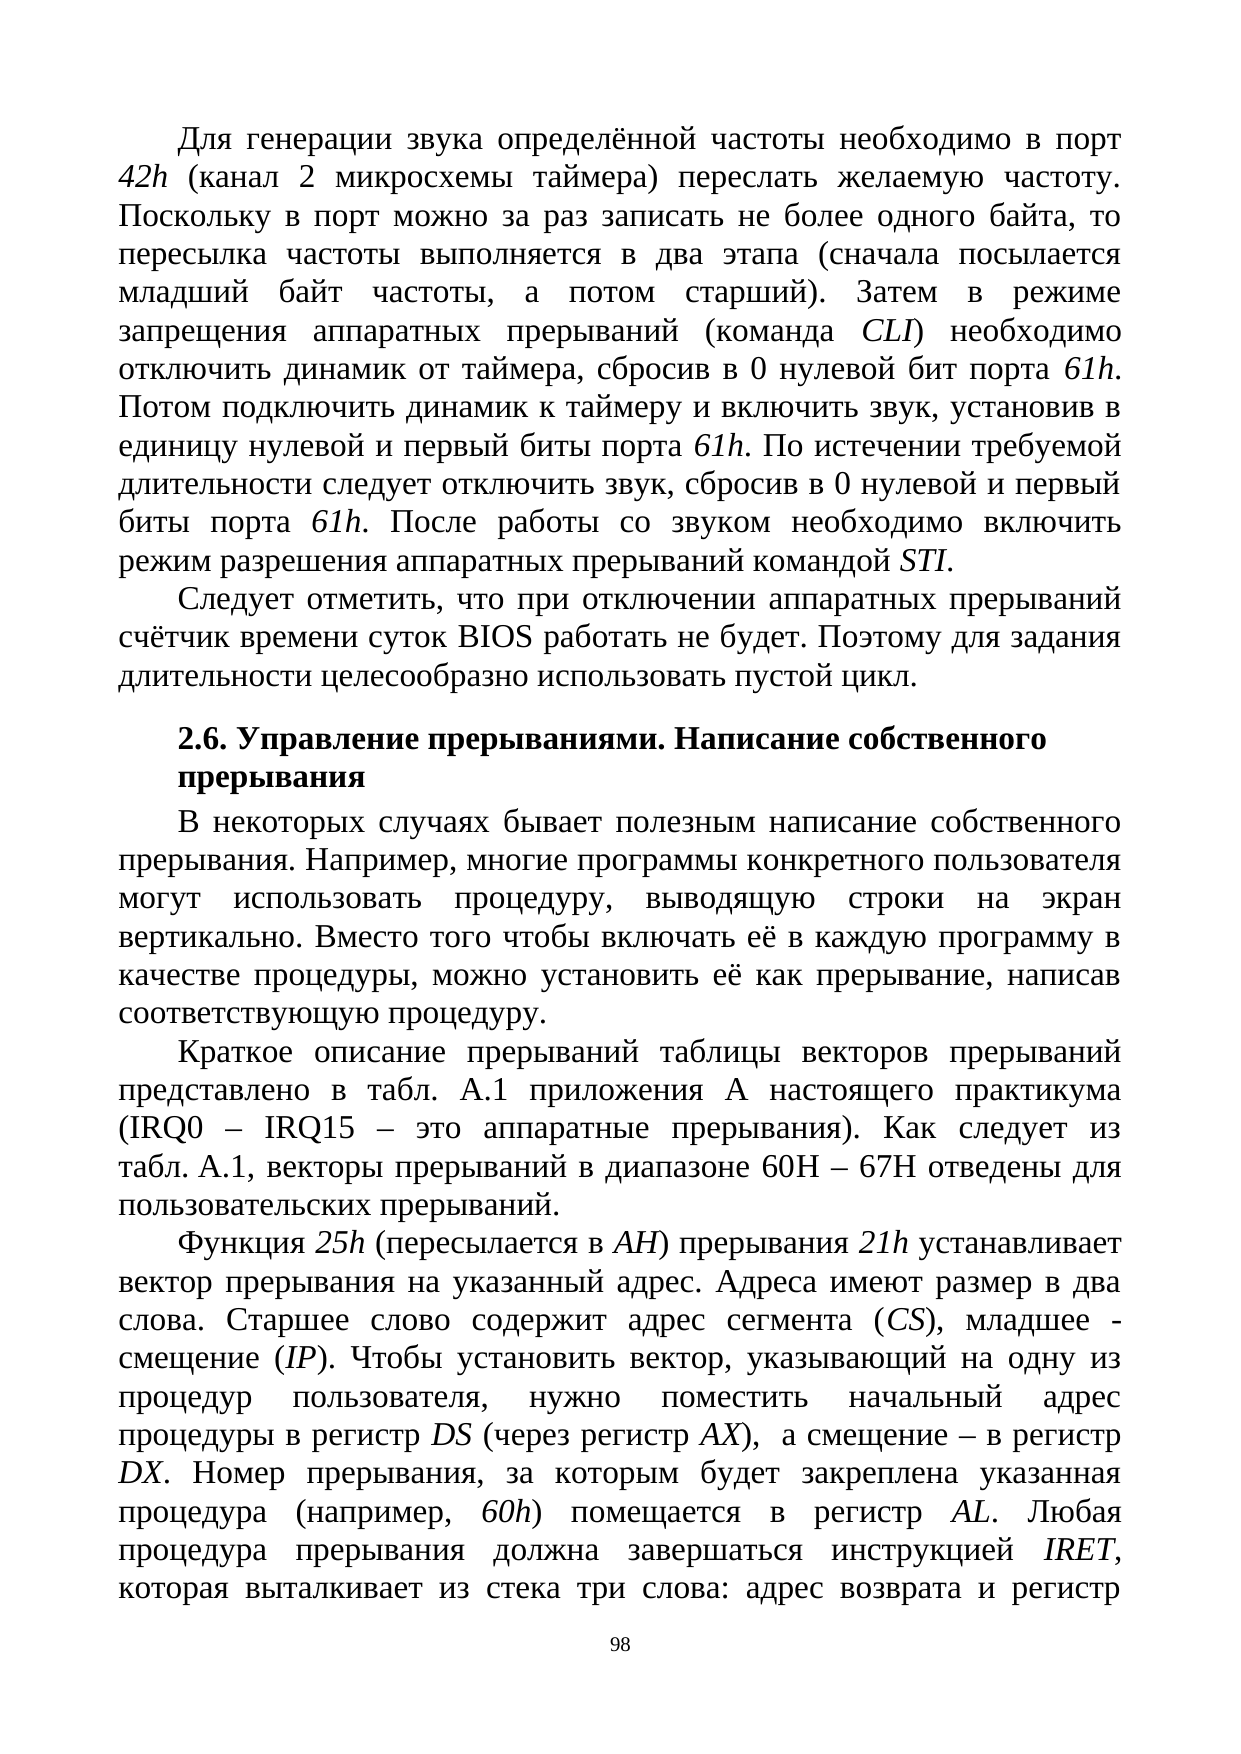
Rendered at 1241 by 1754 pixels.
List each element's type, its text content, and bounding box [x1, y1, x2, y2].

text Следует отметить, что при отключении аппаратных прерываний счётчик времени суток BIOS работать не будет. Поэтому для задания длительности целесообразно использовать пустой цикл. [118, 578, 1122, 693]
subtitle 2.6. Управление прерываниями. Написание собственного прерывания [177, 718, 1122, 795]
text В некоторых случаях бывает полезным написание собственного прерывания. Например, многие программы конкретного пользователя могут использовать процедуру, выводящую строки на экран вертикально. Вместо того чтобы включать её в каждую программу в качестве процедуры, можно установить её как прерывание, написав соответствующую процедуру. [118, 801, 1122, 1031]
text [118, 1223, 1122, 1606]
text Для генерации звука определённой частоты необходимо в порт 42h (канал 2 микросхемы таймера) переслать желаемую частоту. Поскольку в порт можно за раз записать не более одного байта, то пересылка частоты выполняется в два этапа (сначала посылается младший байт частоты, а потом старший). Затем в режиме запрещения аппаратных прерываний (команда CLI) необходимо отключить динамик от таймера, сбросив в 0 нулевой бит порта 61h. Потом подключить динамик к таймеру и включить звук, установив в единицу нулевой и первый биты порта 61h. По истечении требуемой длительности следует отключить звук, сбросив в 0 нулевой и первый биты порта 61h. После работы со звуком необходимо включить режим разрешения аппаратных прерываний командой STI. [118, 118, 1122, 578]
text Краткое описание прерываний таблицы векторов прерываний представлено в табл. А.1 приложения А настоящего практикума (IRQ0 – IRQ15 – это аппаратные прерывания). Как следует из табл. А.1, векторы прерываний в диапазоне 60H – 67H отведены для пользовательских прерываний. [118, 1031, 1122, 1223]
